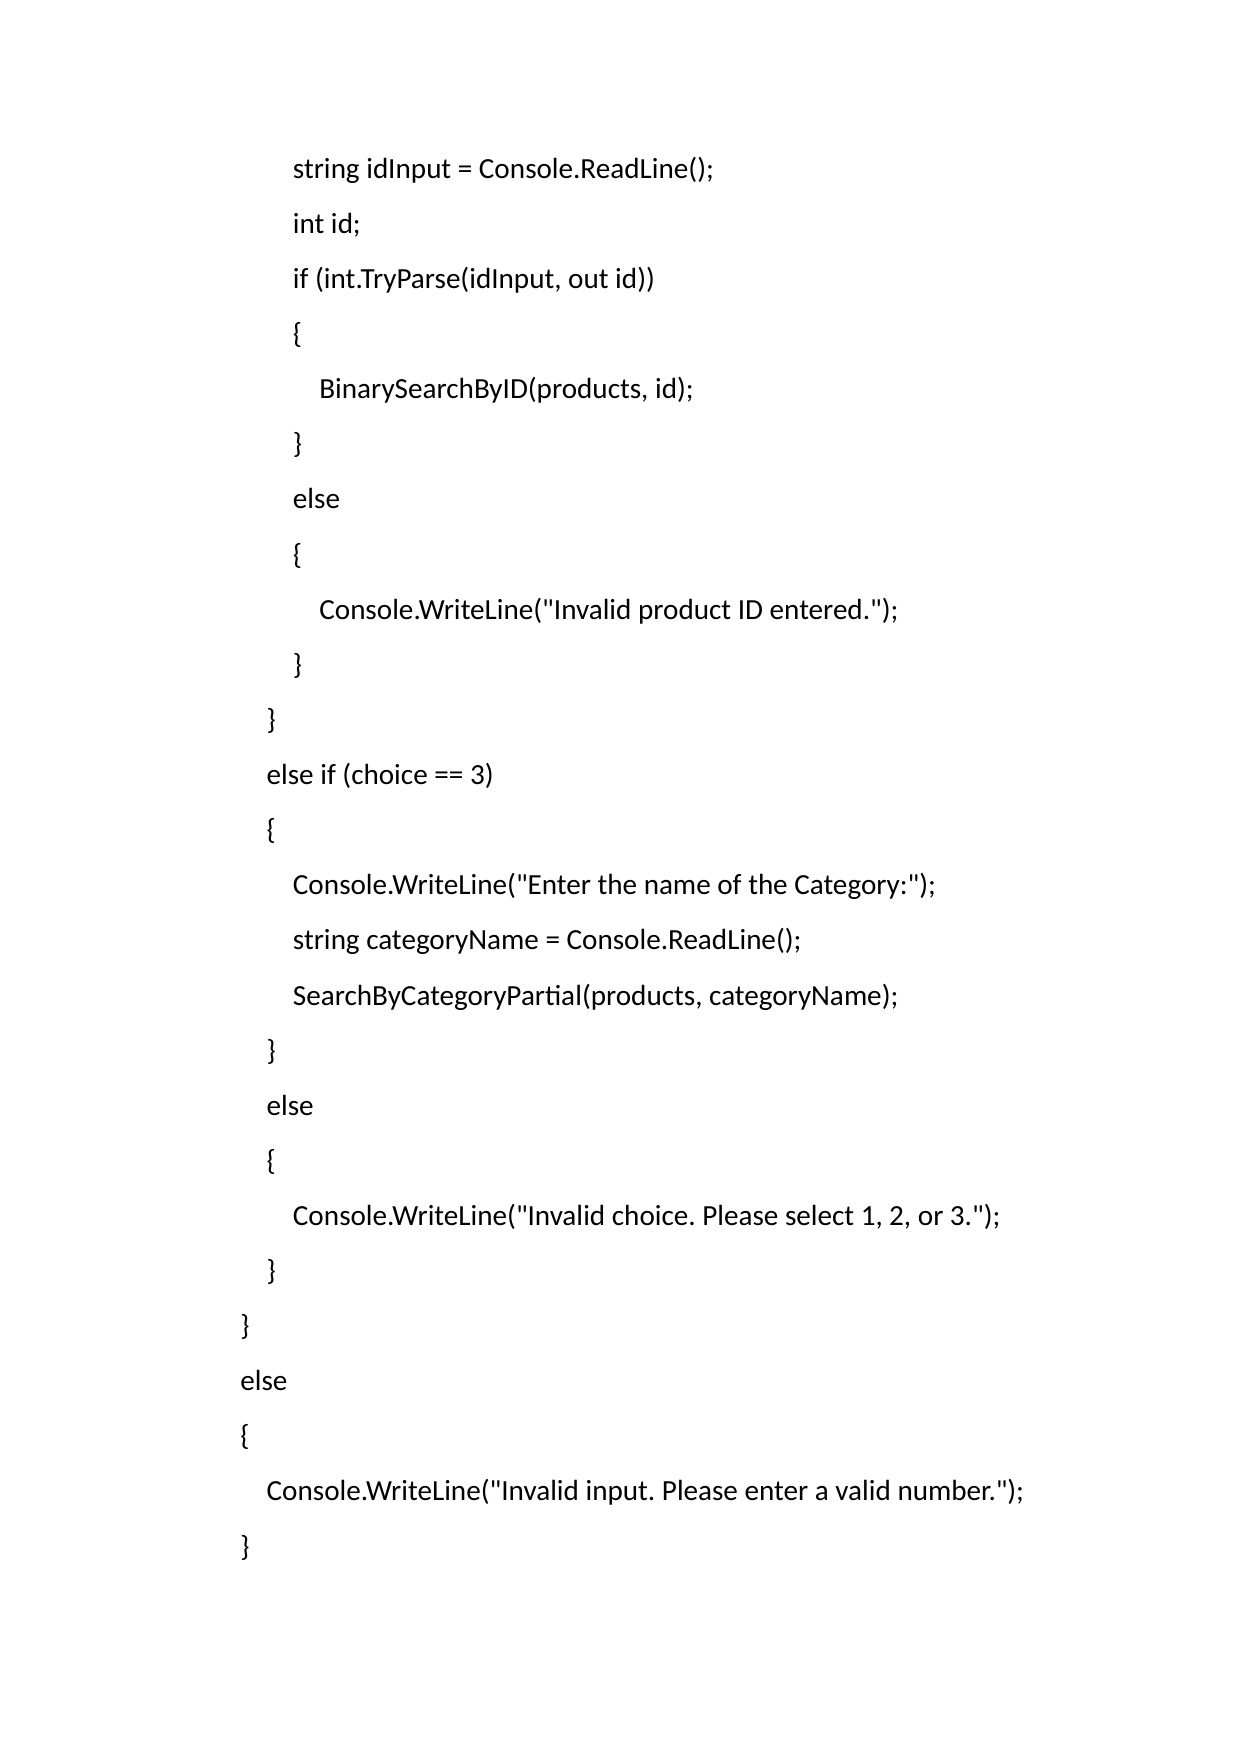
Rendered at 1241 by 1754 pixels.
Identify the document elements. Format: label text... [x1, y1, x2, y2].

list { [187, 811, 1053, 847]
list if (int.TryParse(idInput, out id)) [187, 260, 1053, 296]
list { [187, 1142, 1053, 1177]
list int id; [187, 205, 1053, 241]
list Console.WriteLine("Invalid input. Please enter a valid number."); [187, 1472, 1053, 1508]
list else [187, 1087, 1053, 1122]
list SearchByCategoryPartial(products, categoryName); [187, 977, 1053, 1012]
list { [187, 315, 1053, 351]
list { [187, 536, 1053, 571]
list BinarySearchByID(products, id); [187, 370, 1053, 406]
list string idInput = Console.ReadLine(); [187, 150, 1053, 186]
list } [187, 1252, 1053, 1288]
list } [187, 1528, 1053, 1563]
list string categoryName = Console.ReadLine(); [187, 921, 1053, 957]
list else if (choice == 3) [187, 756, 1053, 792]
list } [187, 426, 1053, 461]
list Console.WriteLine("Invalid product ID entered."); [187, 591, 1053, 626]
list { [187, 1417, 1053, 1453]
list else [187, 1362, 1053, 1398]
list Console.WriteLine("Invalid choice. Please select 1, 2, or 3."); [187, 1197, 1053, 1233]
list else [187, 481, 1053, 516]
list Console.WriteLine("Enter the name of the Category:"); [187, 866, 1053, 902]
list } [187, 701, 1053, 737]
list } [187, 646, 1053, 682]
list } [187, 1307, 1053, 1343]
list } [187, 1032, 1053, 1067]
